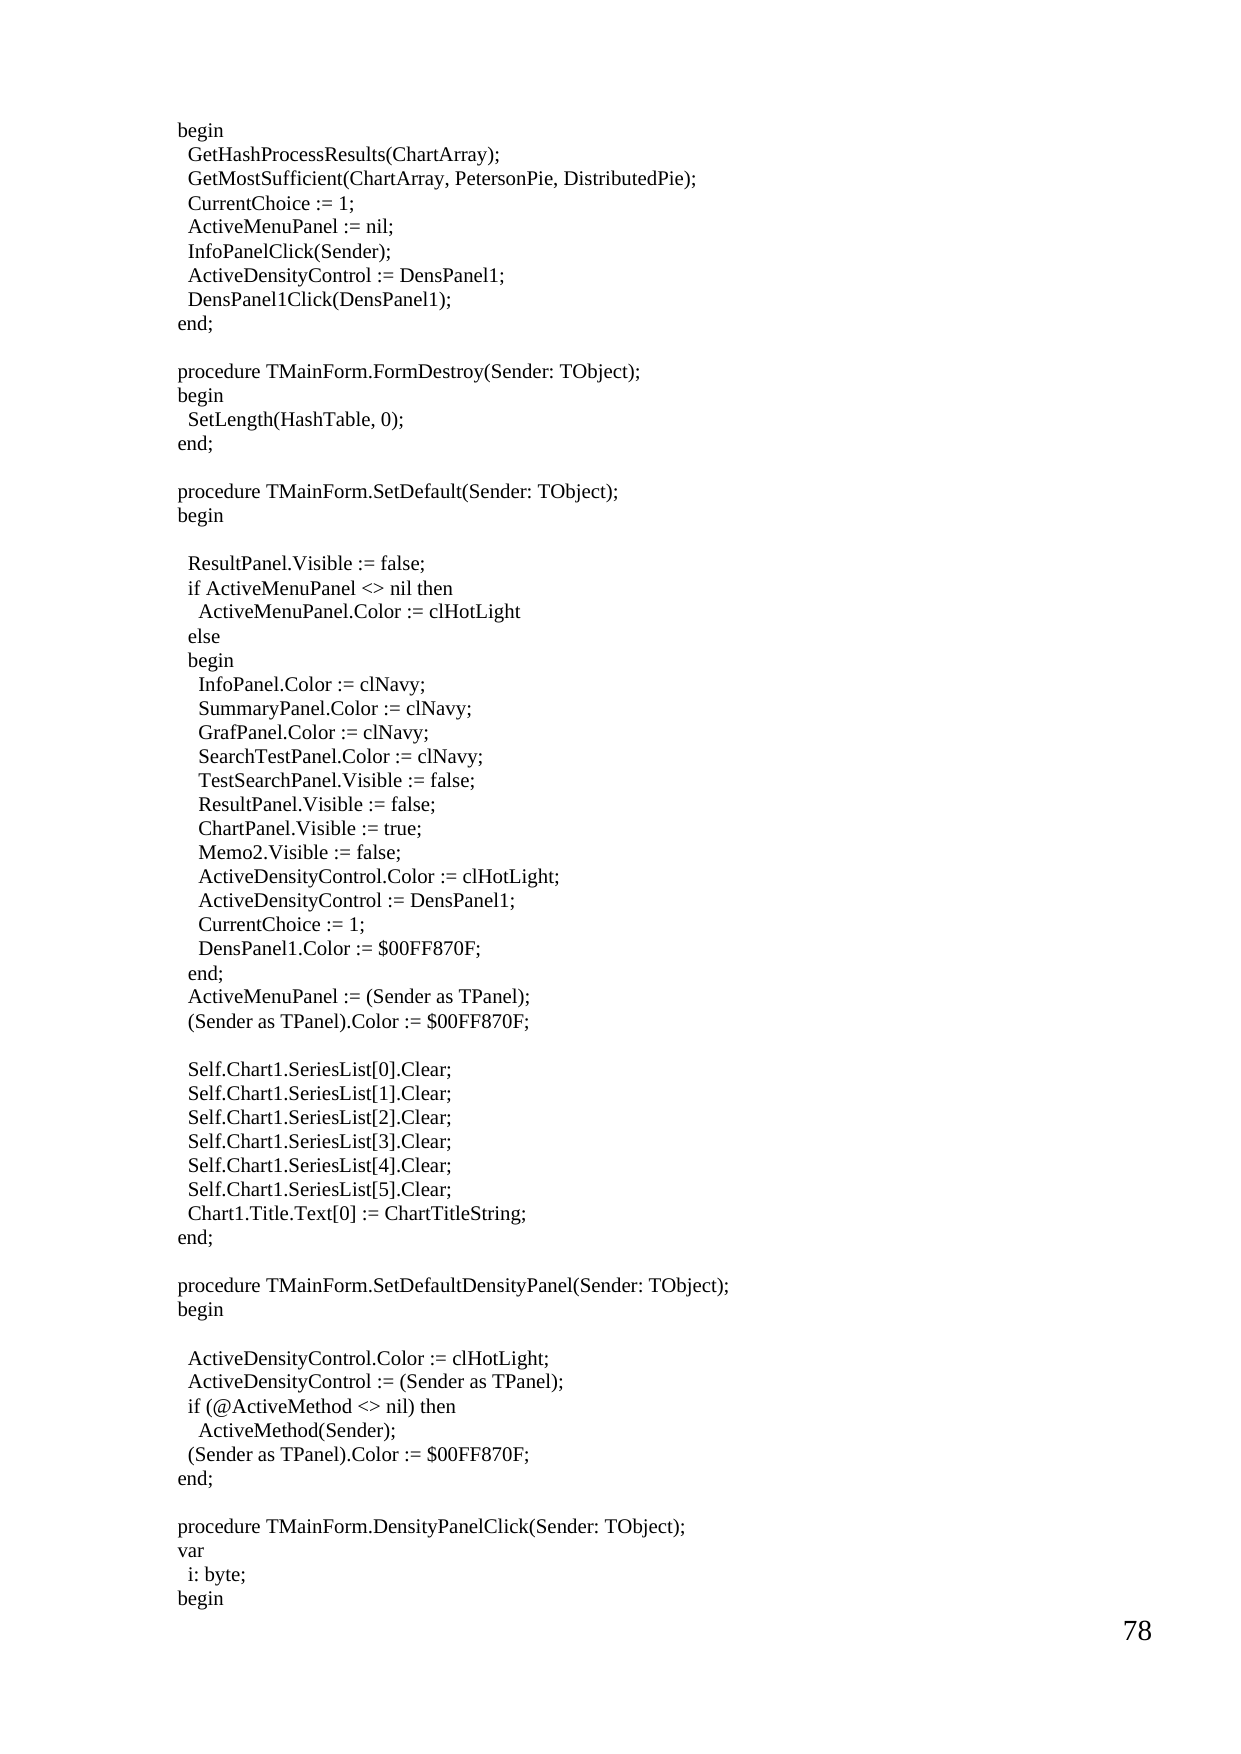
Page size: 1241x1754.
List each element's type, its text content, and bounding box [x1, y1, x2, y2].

text ChartPanel.Visible := true; [177, 816, 1152, 840]
text CurrentChoice := 1; [177, 912, 1152, 936]
text (Sender as TPanel).Color := $00FF870F; [177, 1442, 1152, 1466]
text end; [177, 1225, 1152, 1249]
text var [177, 1538, 1152, 1562]
text begin [177, 1586, 1152, 1610]
text ActiveMenuPanel := (Sender as TPanel); [177, 984, 1152, 1008]
text begin [177, 118, 1152, 142]
text end; [177, 431, 1152, 455]
text GetMostSufficient(ChartArray, PetersonPie, DistributedPie); [177, 166, 1152, 190]
text begin [177, 1297, 1152, 1321]
text procedure TMainForm.DensityPanelClick(Sender: TObject); [177, 1514, 1152, 1538]
text Self.Chart1.SeriesList[2].Clear; [177, 1105, 1152, 1129]
text SummaryPanel.Color := clNavy; [177, 696, 1152, 720]
text ResultPanel.Visible := false; [177, 551, 1152, 575]
text ActiveDensityControl.Color := clHotLight; [177, 1345, 1152, 1369]
text begin [177, 383, 1152, 407]
text GetHashProcessResults(ChartArray); [177, 142, 1152, 166]
text TestSearchPanel.Visible := false; [177, 768, 1152, 792]
text ActiveDensityControl := DensPanel1; [177, 263, 1152, 287]
text Self.Chart1.SeriesList[4].Clear; [177, 1153, 1152, 1177]
text ActiveDensityControl := (Sender as TPanel); [177, 1369, 1152, 1393]
text Self.Chart1.SeriesList[0].Clear; [177, 1057, 1152, 1081]
text Chart1.Title.Text[0] := ChartTitleString; [177, 1201, 1152, 1225]
text GrafPanel.Color := clNavy; [177, 720, 1152, 744]
text DensPanel1Click(DensPanel1); [177, 287, 1152, 311]
text begin [177, 648, 1152, 672]
text Self.Chart1.SeriesList[1].Clear; [177, 1081, 1152, 1105]
text end; [177, 960, 1152, 984]
text begin [177, 503, 1152, 527]
text ActiveDensityControl.Color := clHotLight; [177, 864, 1152, 888]
text i: byte; [177, 1562, 1152, 1586]
text end; [177, 311, 1152, 335]
text CurrentChoice := 1; [177, 190, 1152, 214]
text procedure TMainForm.SetDefault(Sender: TObject); [177, 479, 1152, 503]
text Memo2.Visible := false; [177, 840, 1152, 864]
text InfoPanel.Color := clNavy; [177, 672, 1152, 696]
text SetLength(HashTable, 0); [177, 407, 1152, 431]
text (Sender as TPanel).Color := $00FF870F; [177, 1008, 1152, 1033]
text Self.Chart1.SeriesList[3].Clear; [177, 1129, 1152, 1153]
text ActiveMenuPanel.Color := clHotLight [177, 599, 1152, 623]
text else [177, 623, 1152, 648]
text procedure TMainForm.FormDestroy(Sender: TObject); [177, 359, 1152, 383]
text InfoPanelClick(Sender); [177, 238, 1152, 263]
text SearchTestPanel.Color := clNavy; [177, 744, 1152, 768]
text if (@ActiveMethod <> nil) then [177, 1393, 1152, 1418]
text end; [177, 1466, 1152, 1490]
text ActiveMethod(Sender); [177, 1418, 1152, 1442]
text if ActiveMenuPanel <> nil then [177, 575, 1152, 599]
text ActiveDensityControl := DensPanel1; [177, 888, 1152, 912]
text Self.Chart1.SeriesList[5].Clear; [177, 1177, 1152, 1201]
text ActiveMenuPanel := nil; [177, 214, 1152, 238]
text procedure TMainForm.SetDefaultDensityPanel(Sender: TObject); [177, 1273, 1152, 1297]
text ResultPanel.Visible := false; [177, 792, 1152, 816]
text DensPanel1.Color := $00FF870F; [177, 936, 1152, 960]
